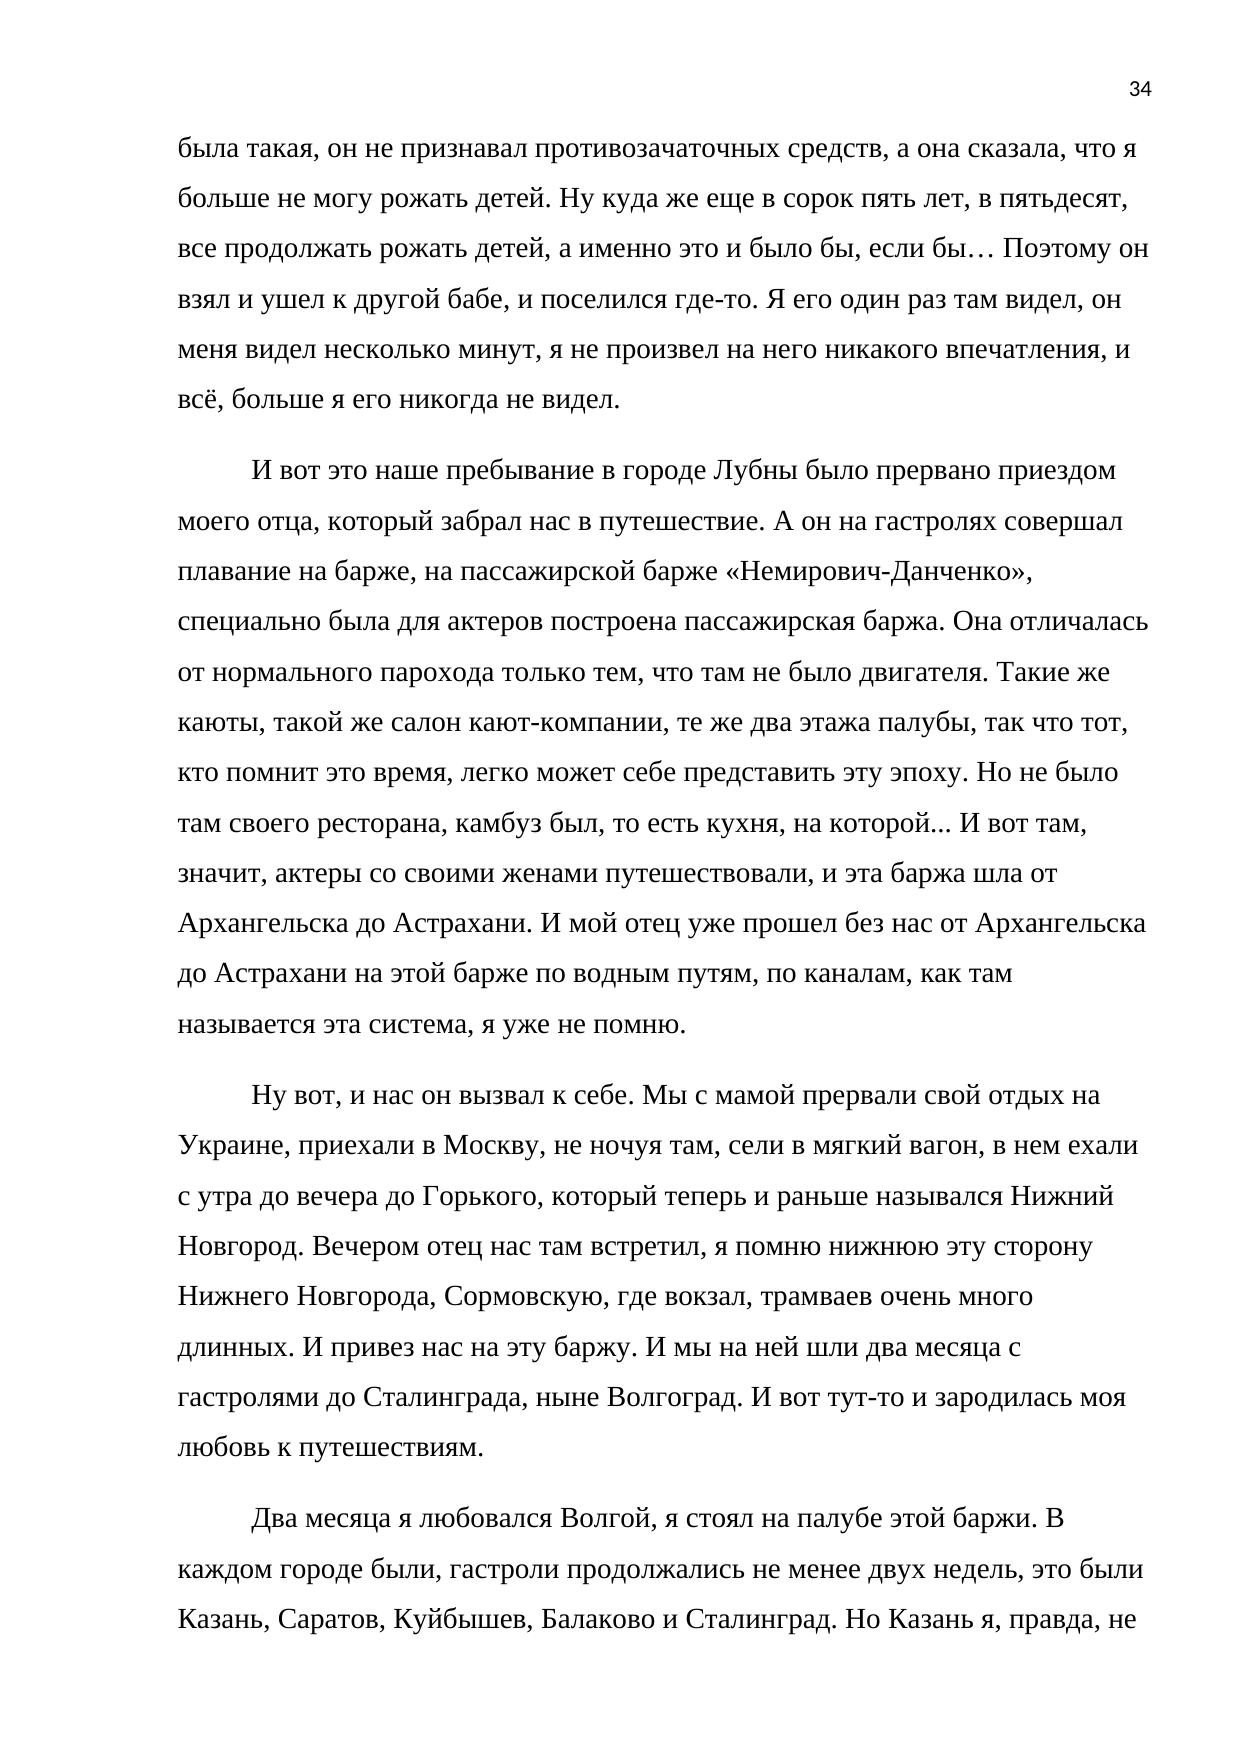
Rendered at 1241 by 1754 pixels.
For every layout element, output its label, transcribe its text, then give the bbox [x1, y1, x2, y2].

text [177, 1500, 1152, 1634]
text И вот это наше пребывание в городе Лубны было прервано приездом моего отца, который забрал нас в путешествие. А он на гастролях совершал плавание на барже, на пассажирской барже «Немирович-Данченко», специально была для актеров построена пассажирская баржа. Она отличалась от нормального парохода только тем, что там не было двигателя. Такие же каюты, такой же салон кают-компании, те же два этажа палубы, так что тот, кто помнит это время, легко может себе представить эту эпоху. Но не было там своего ресторана, камбуз был, то есть кухня, на которой... И вот там, значит, актеры со своими женами путешествовали, и эта баржа шла от Архангельска до Астрахани. И мой отец уже прошел без нас от Архангельска до Астрахани на этой барже по водным путям, по каналам, как там называется эта система, я уже не помню. [177, 452, 1152, 1039]
text Ну вот, и нас он вызвал к себе. Мы с мамой прервали свой отдых на Украине, приехали в Москву, не ночуя там, сели в мягкий вагон, в нем ехали с утра до вечера до Горького, который теперь и раньше назывался Нижний Новгород. Вечером отец нас там встретил, я помню нижнюю эту сторону Нижнего Новгорода, Сормовскую, где вокзал, трамваев очень много длинных. И привез нас на эту баржу. И мы на ней шли два месяца с гастролями до Сталинграда, ныне Волгоград. И вот тут-то и зародилась моя любовь к путешествиям. [177, 1077, 1152, 1463]
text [177, 130, 1152, 415]
